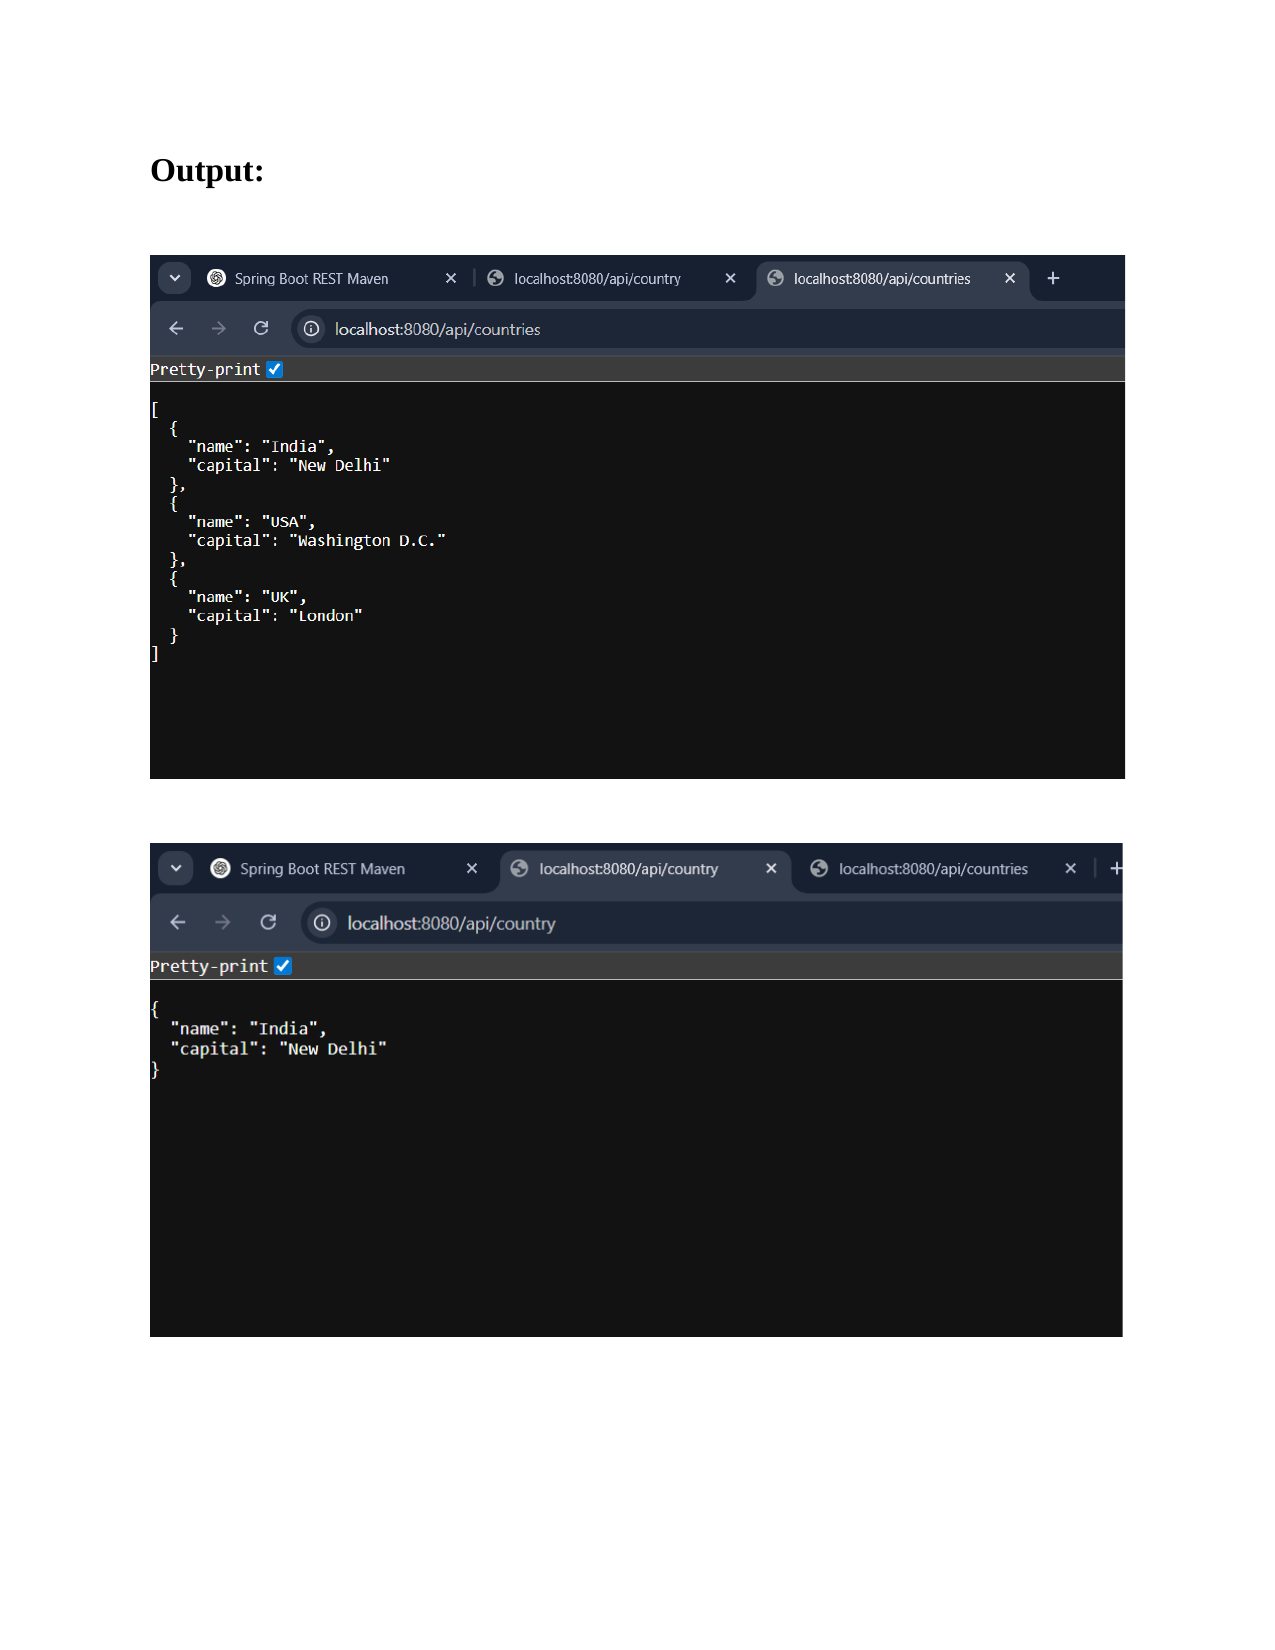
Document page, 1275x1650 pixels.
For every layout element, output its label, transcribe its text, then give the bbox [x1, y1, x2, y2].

picture [150, 255, 1125, 779]
picture [150, 843, 1123, 1337]
text Output: [150, 150, 1125, 188]
